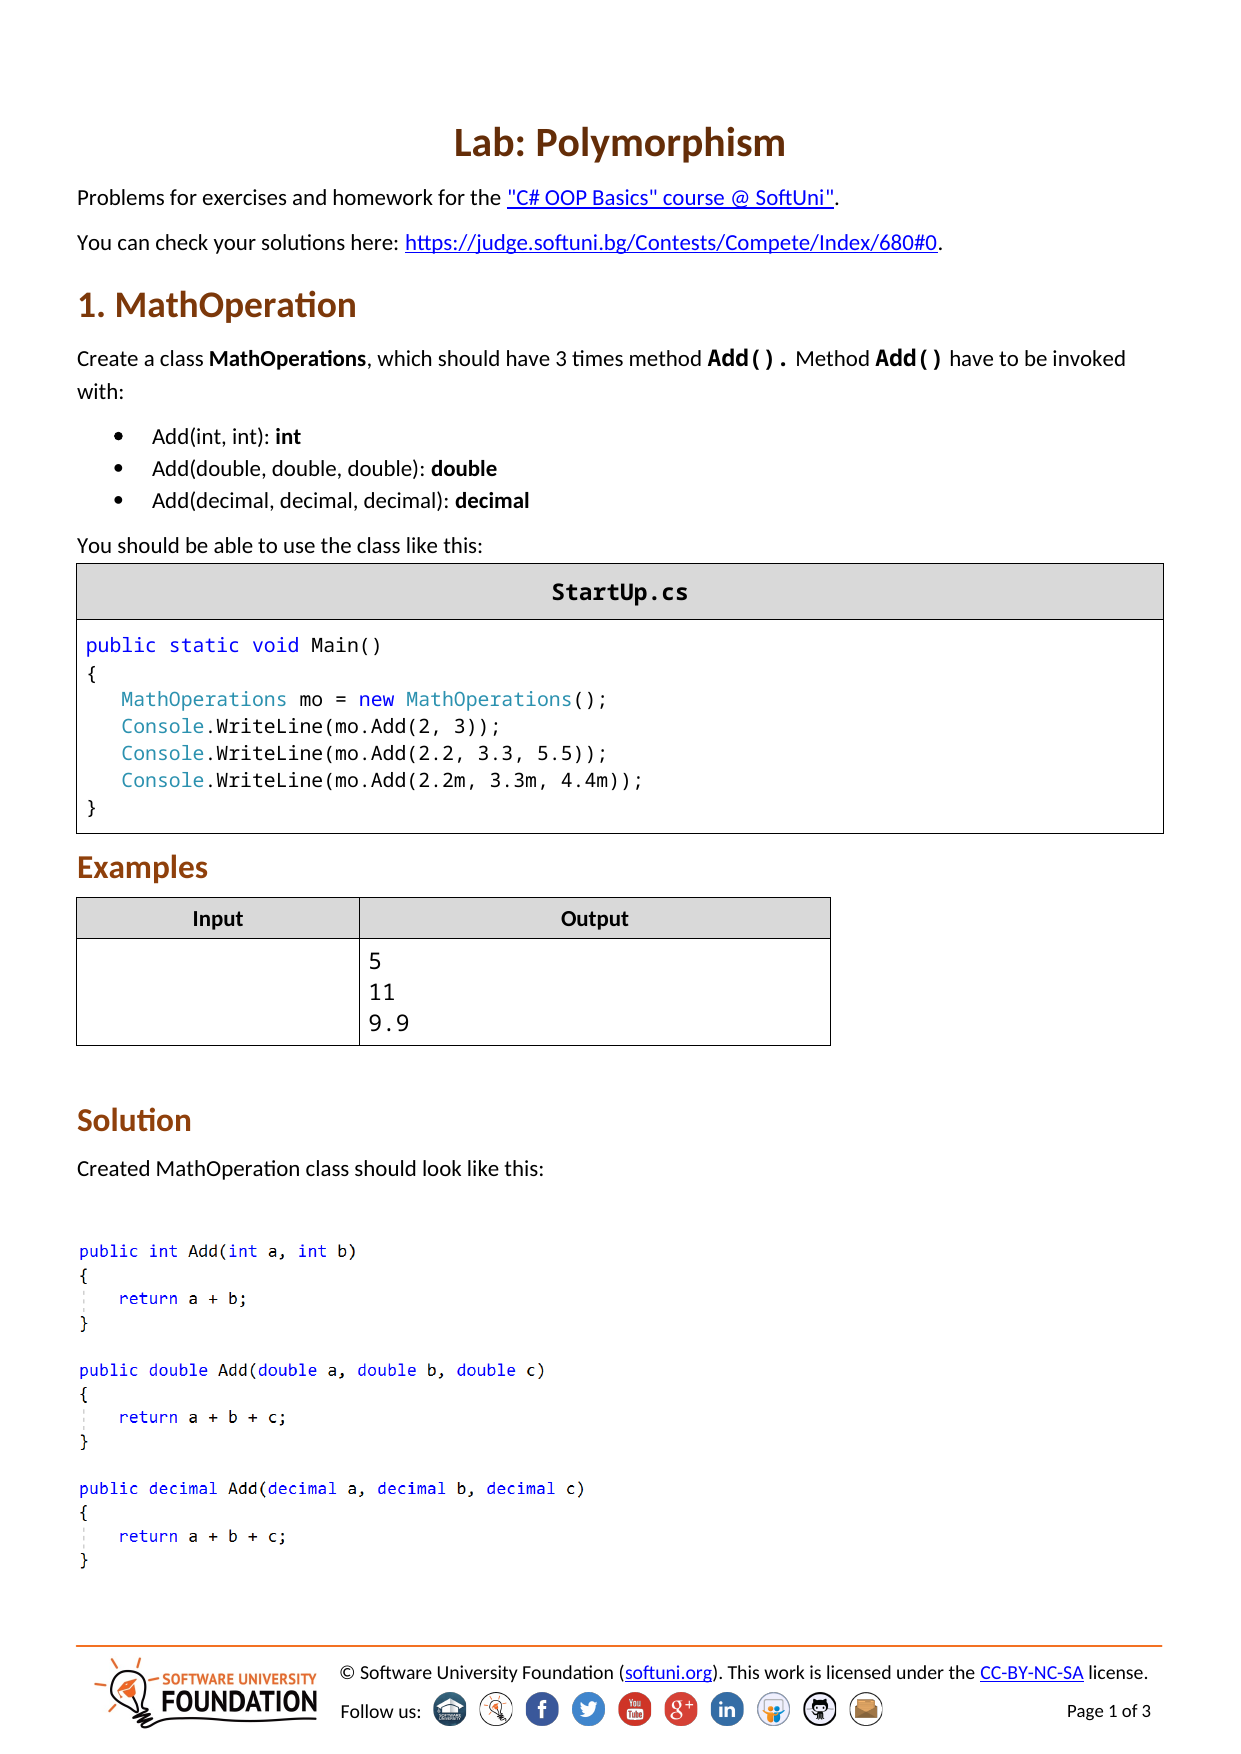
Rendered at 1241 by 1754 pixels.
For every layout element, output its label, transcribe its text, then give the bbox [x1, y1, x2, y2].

table_cell 5 11 9.9 [360, 939, 830, 1044]
picture [76, 1243, 597, 1571]
text You can check your solutions here: https://judge.softuni.bg/Contests/Compete/Index/680#0. [77, 228, 1163, 256]
picture [433, 1692, 467, 1726]
table_cell [77, 939, 359, 1044]
subtitle MathOperation [77, 281, 1163, 327]
picture [757, 1692, 790, 1726]
picture [93, 1656, 317, 1729]
text Problems for exercises and homework for the "C# OOP Basics" course @ SoftUni". [77, 183, 1163, 211]
subtitle Lab: Polymorphism [77, 116, 1163, 167]
picture [664, 1692, 698, 1726]
picture [572, 1692, 605, 1726]
subtitle Solution [77, 1098, 1163, 1139]
list Add(int, int): int [114, 422, 1163, 450]
picture [525, 1692, 559, 1726]
picture [618, 1692, 652, 1726]
table_header StartUp.cs [77, 564, 1163, 619]
text Created MathOperation class should look like this: [77, 1154, 1163, 1182]
picture [479, 1692, 513, 1726]
subtitle Examples [77, 846, 1163, 887]
picture [803, 1692, 837, 1726]
list Add(double, double, double): double [114, 454, 1163, 482]
table_header Output [360, 898, 830, 938]
picture [849, 1692, 883, 1726]
text Create a class MathOperations, which should have 3 times method Add(). Method Add() have to be invoked with: [77, 342, 1163, 405]
text You should be able to use the class like this: [77, 531, 1163, 559]
table_cell public static void Main() { MathOperations mo = new MathOperations(); Console.WriteLine(mo.Add(2, 3)); Console.WriteLine(mo.Add(2.2, 3.3, 5.5)); Console.WriteLine(mo.Add(2.2m, 3.3m, 4.4m)); } [77, 620, 1163, 832]
list Add(decimal, decimal, decimal): decimal [114, 486, 1163, 514]
table_header Input [77, 898, 359, 938]
picture [710, 1692, 744, 1726]
